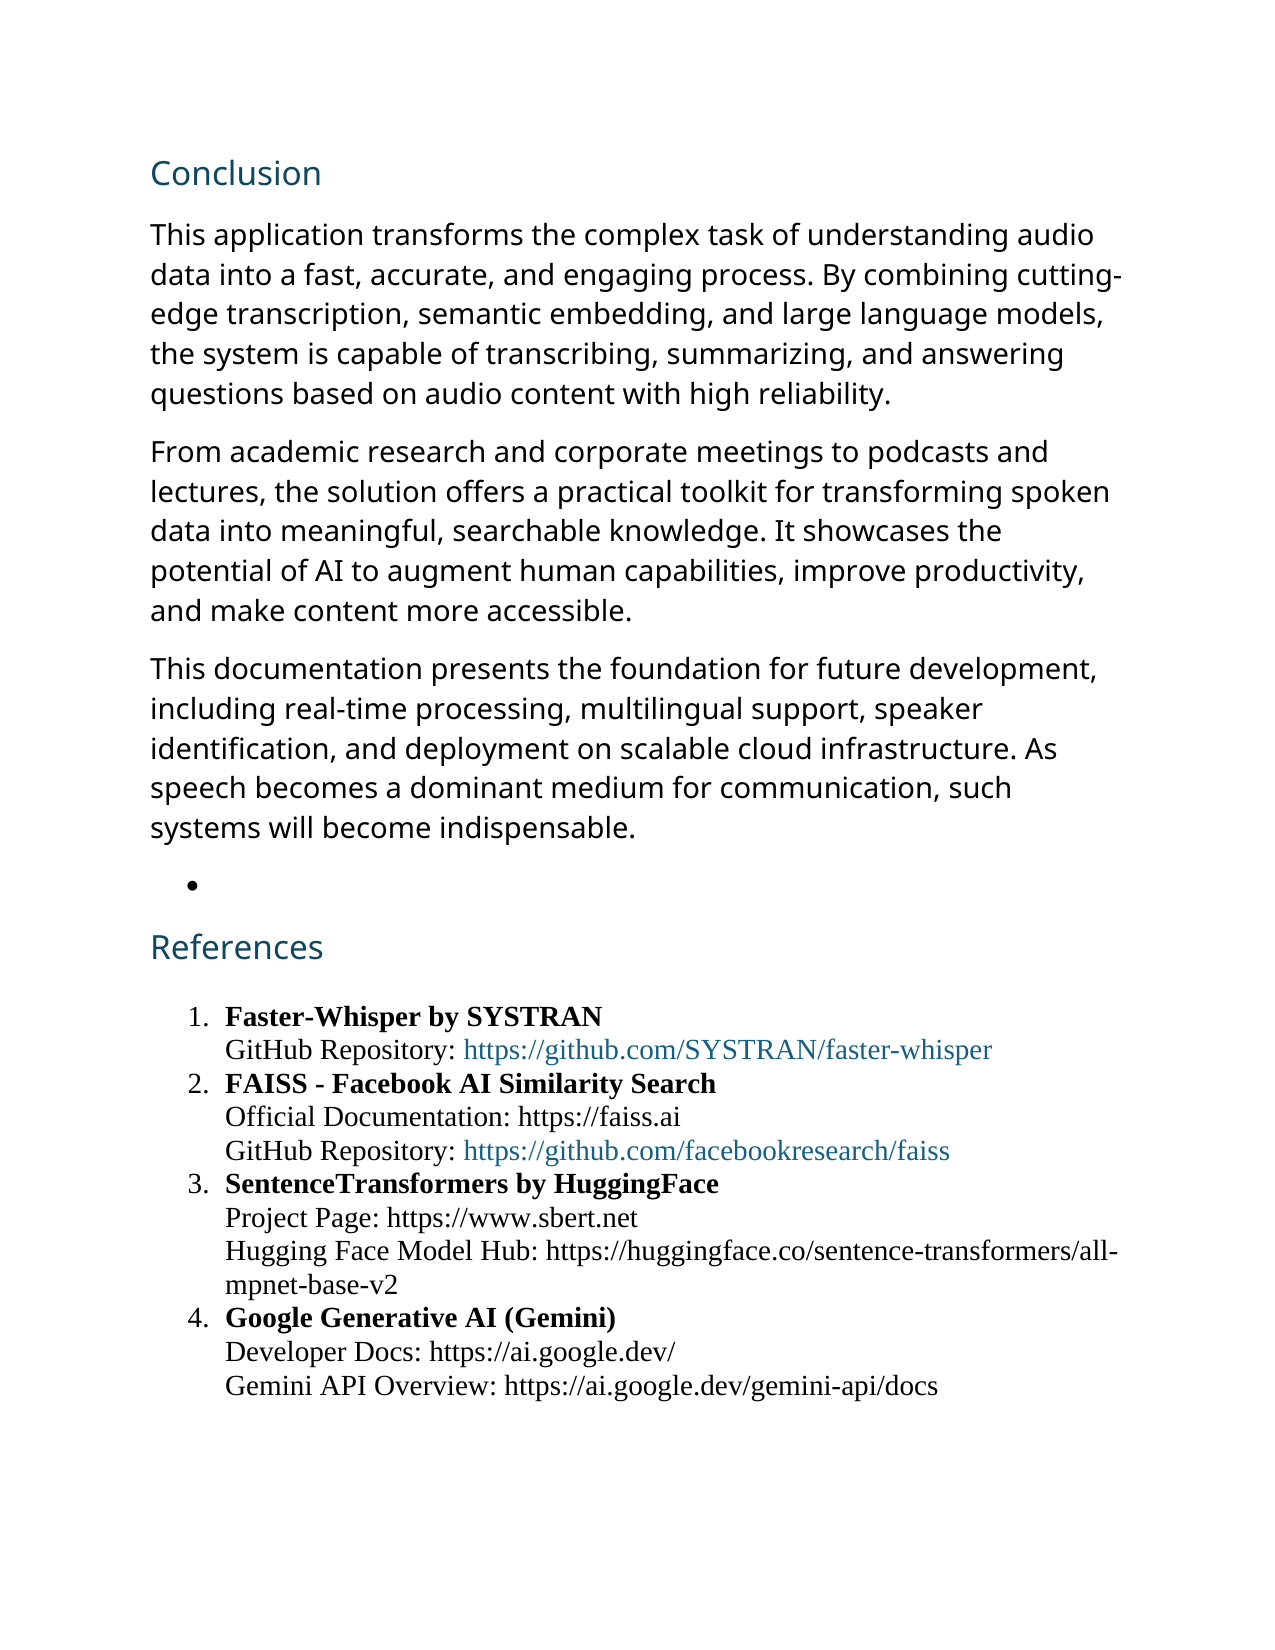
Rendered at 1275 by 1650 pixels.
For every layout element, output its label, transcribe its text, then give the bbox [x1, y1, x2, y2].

text This documentation presents the foundation for future development, including real-time processing, multilingual support, speaker identification, and deployment on scalable cloud infrastructure. As speech becomes a dominant medium for communication, such systems will become indispensable. [150, 648, 1125, 847]
list Google Generative AI (Gemini) Developer Docs: https://ai.google.dev/ Gemini API Overview: https://ai.google.dev/gemini-api/docs [187, 1388, 1125, 1489]
list Faster-Whisper by SYSTRAN GitHub Repository: https://github.com/SYSTRAN/faster-whisper [187, 999, 1125, 1066]
list SentenceTransformers by HuggingFace Project Page: https://www.sbert.net Hugging Face Model Hub: https://huggingface.co/sentence-transformers/all-mpnet-base-v2 [187, 1225, 1125, 1359]
subtitle Conclusion [150, 150, 1125, 195]
list FAISS - Facebook AI Similarity Search Official Documentation: https://faiss.ai GitHub Repository: https://github.com/facebookresearch/faiss [187, 1095, 1125, 1196]
subtitle References [150, 924, 1125, 969]
text From academic research and corporate meetings to podcasts and lectures, the solution offers a practical toolkit for transforming spoken data into meaningful, searchable knowledge. It showcases the potential of AI to augment human capabilities, improve productivity, and make content more accessible. [150, 431, 1125, 630]
text This application transforms the complex task of understanding audio data into a fast, accurate, and engaging process. By combining cutting-edge transcription, semantic embedding, and large language models, the system is capable of transcribing, summarizing, and answering questions based on audio content with high reliability. [150, 214, 1125, 413]
